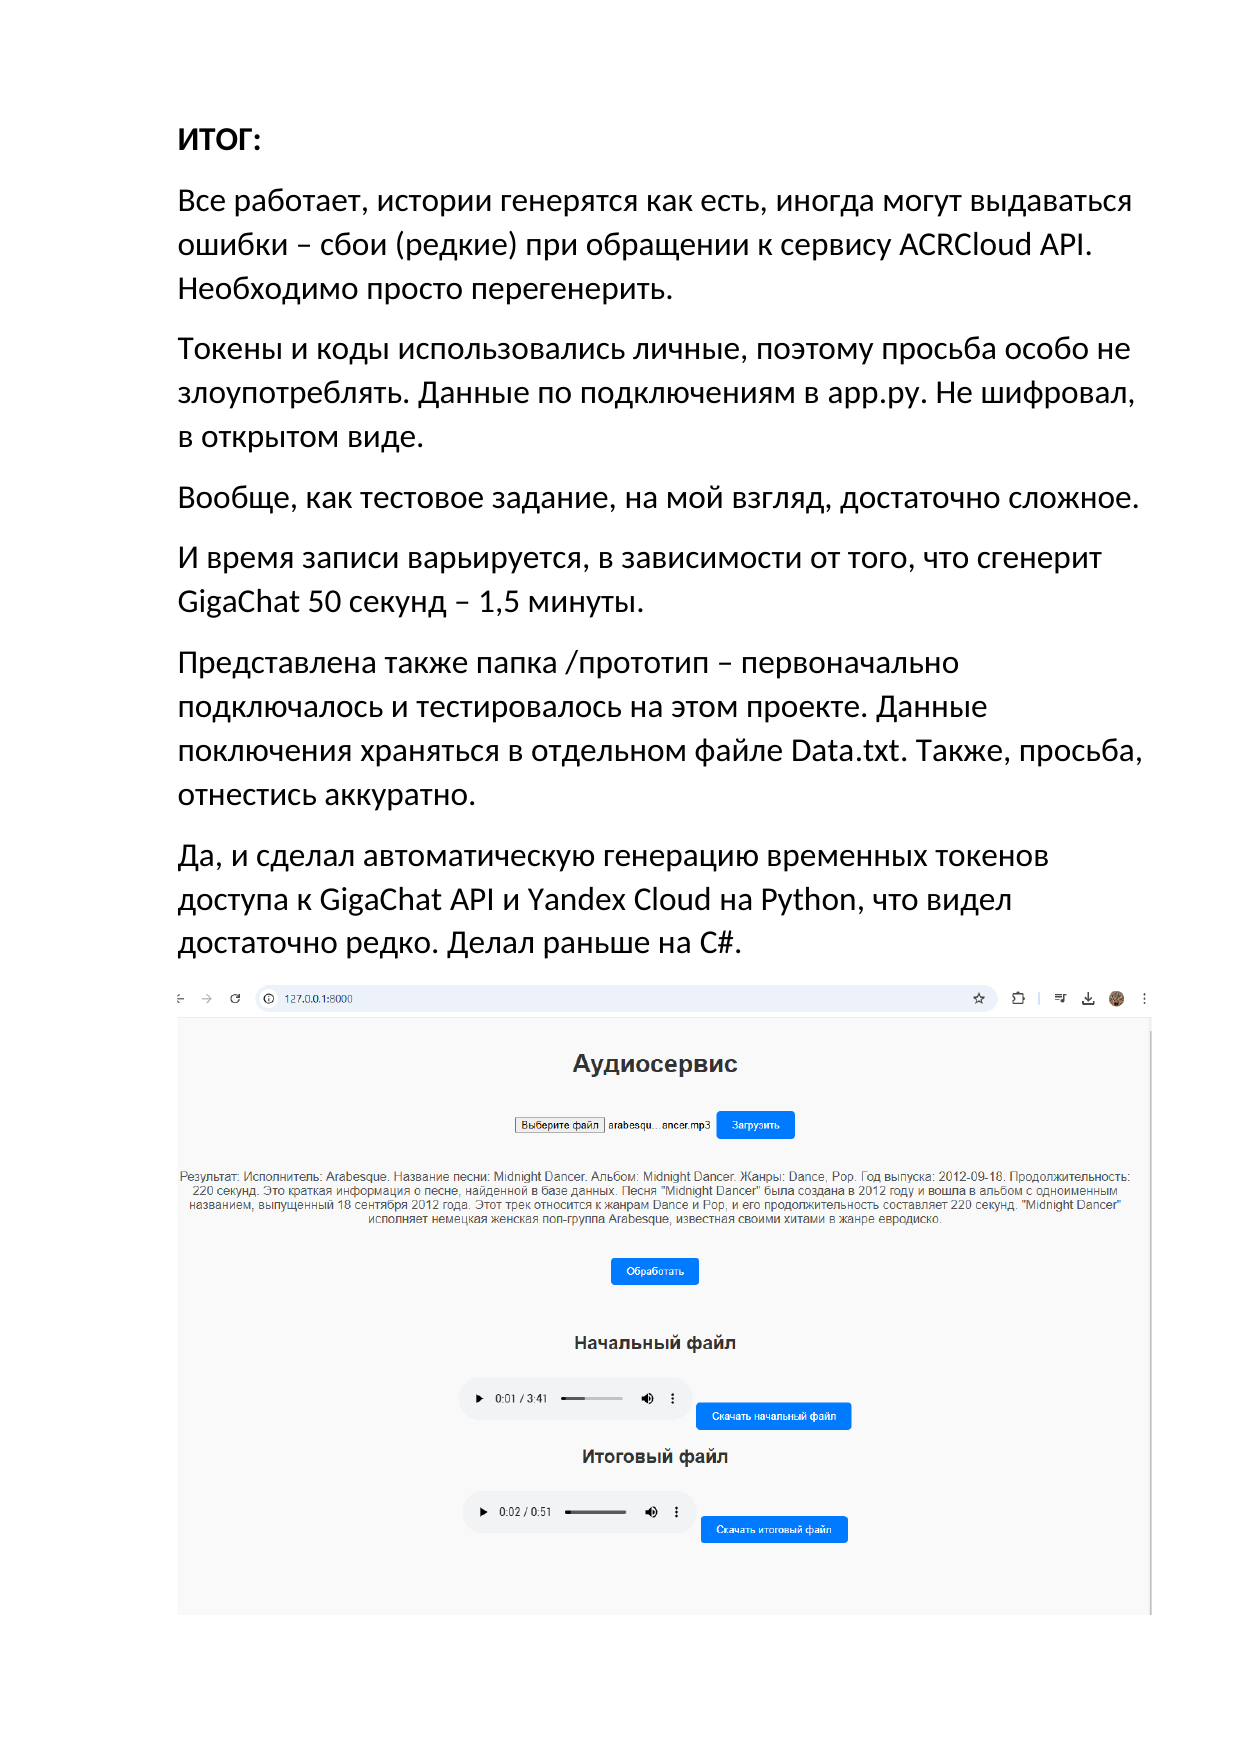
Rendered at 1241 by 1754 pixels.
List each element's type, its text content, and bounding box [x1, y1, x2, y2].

text Вообще, как тестовое задание, на мой взгляд, достаточно сложное. [177, 476, 1152, 517]
text Все работает, истории генерятся как есть, иногда могут выдаваться ошибки – сбои (редкие) при обращении к сервису ACRCloud API. Необходимо просто перегенерить. [177, 179, 1152, 307]
text И время записи варьируется, в зависимости от того, что сгенерит GigaChat 50 секунд – 1,5 минуты. [177, 536, 1152, 621]
text Представлена также папка /прототип – первоначально подключалось и тестировалось на этом проекте. Данные поключения храняться в отдельном файле Data.txt. Также, просьба, отнестись аккуратно. [177, 641, 1152, 814]
text ИТОГ: [177, 118, 1152, 159]
text Да, и сделал автоматическую генерацию временных токенов доступа к GigaChat API и Yandex Cloud на Python, что видел достаточно редко. Делал раньше на C#. [177, 833, 1152, 962]
text Токены и коды использовались личные, поэтому просьба особо не злоупотреблять. Данные по подключениям в app.py. Не шифровал, в открытом виде. [177, 327, 1152, 456]
picture [177, 982, 1152, 1615]
